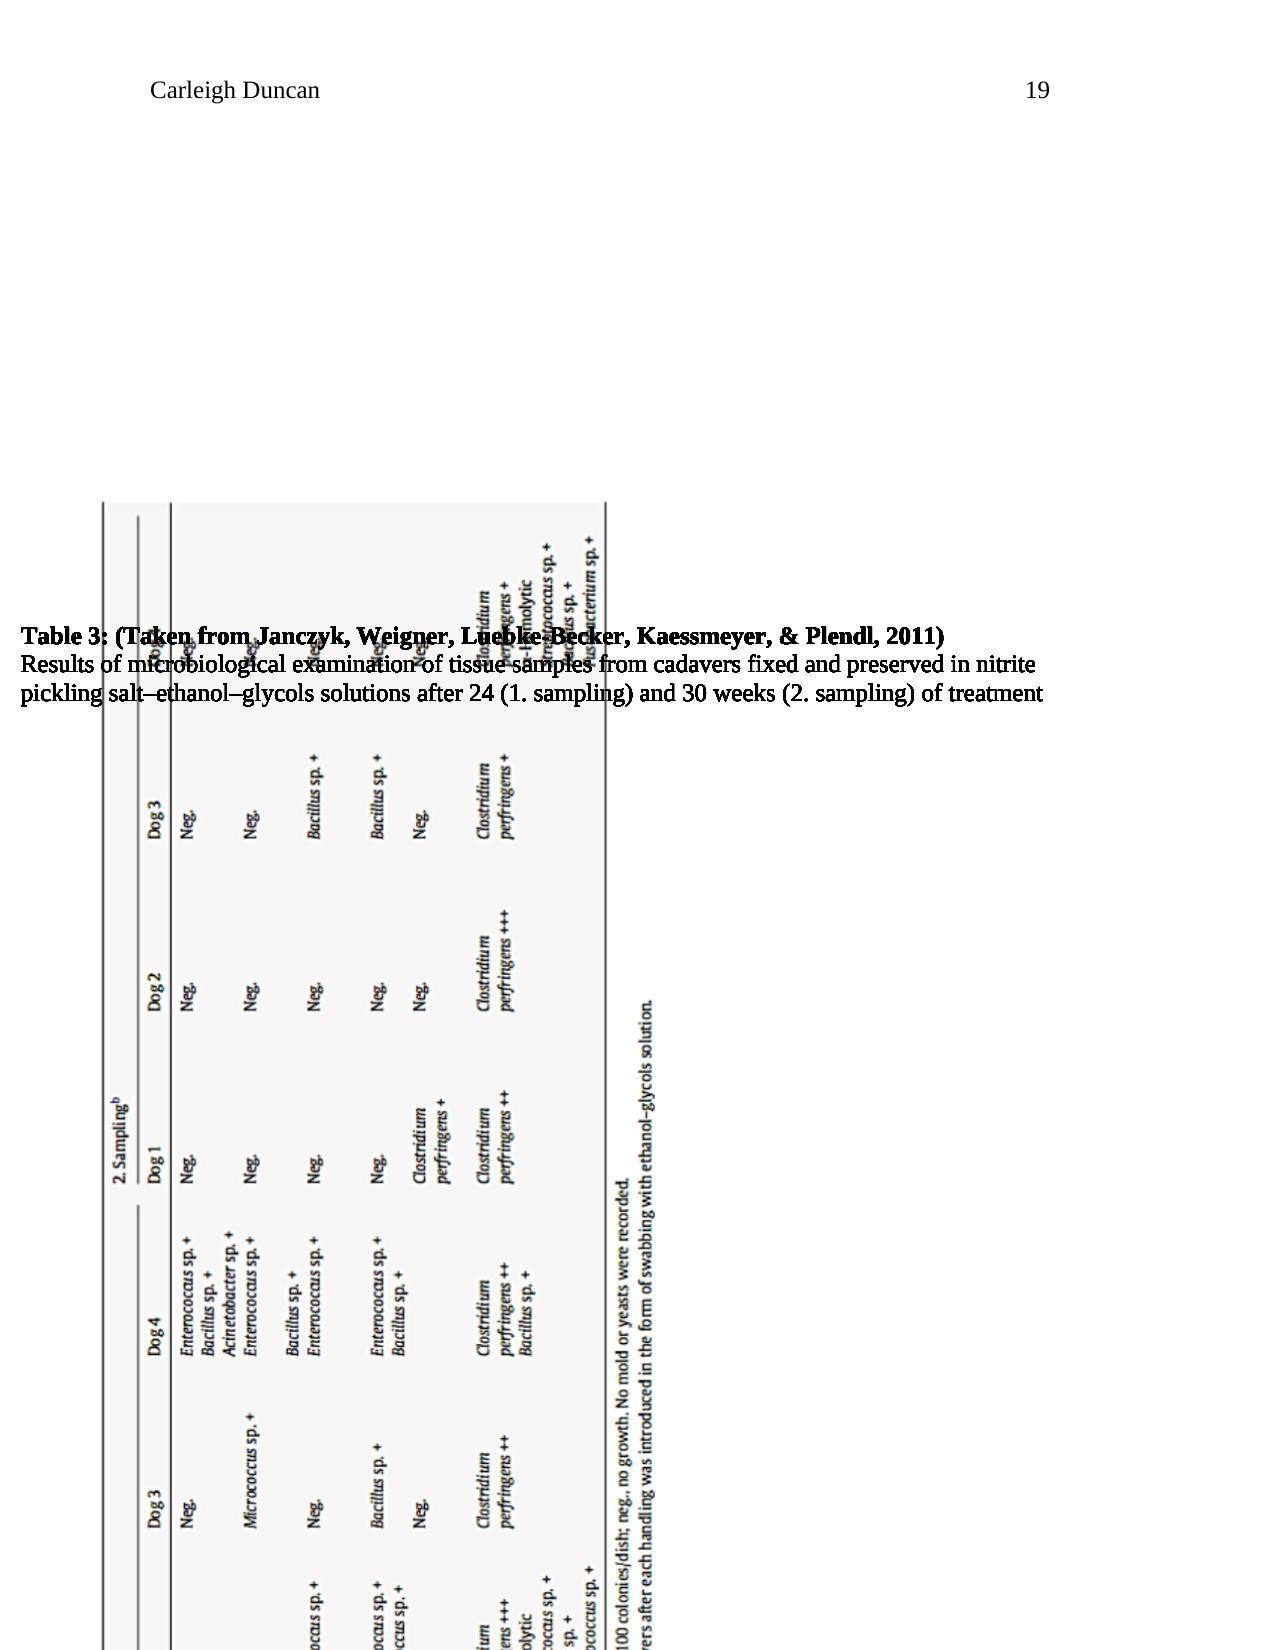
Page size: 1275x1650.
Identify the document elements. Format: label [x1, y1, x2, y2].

picture [99, 483, 674, 1650]
